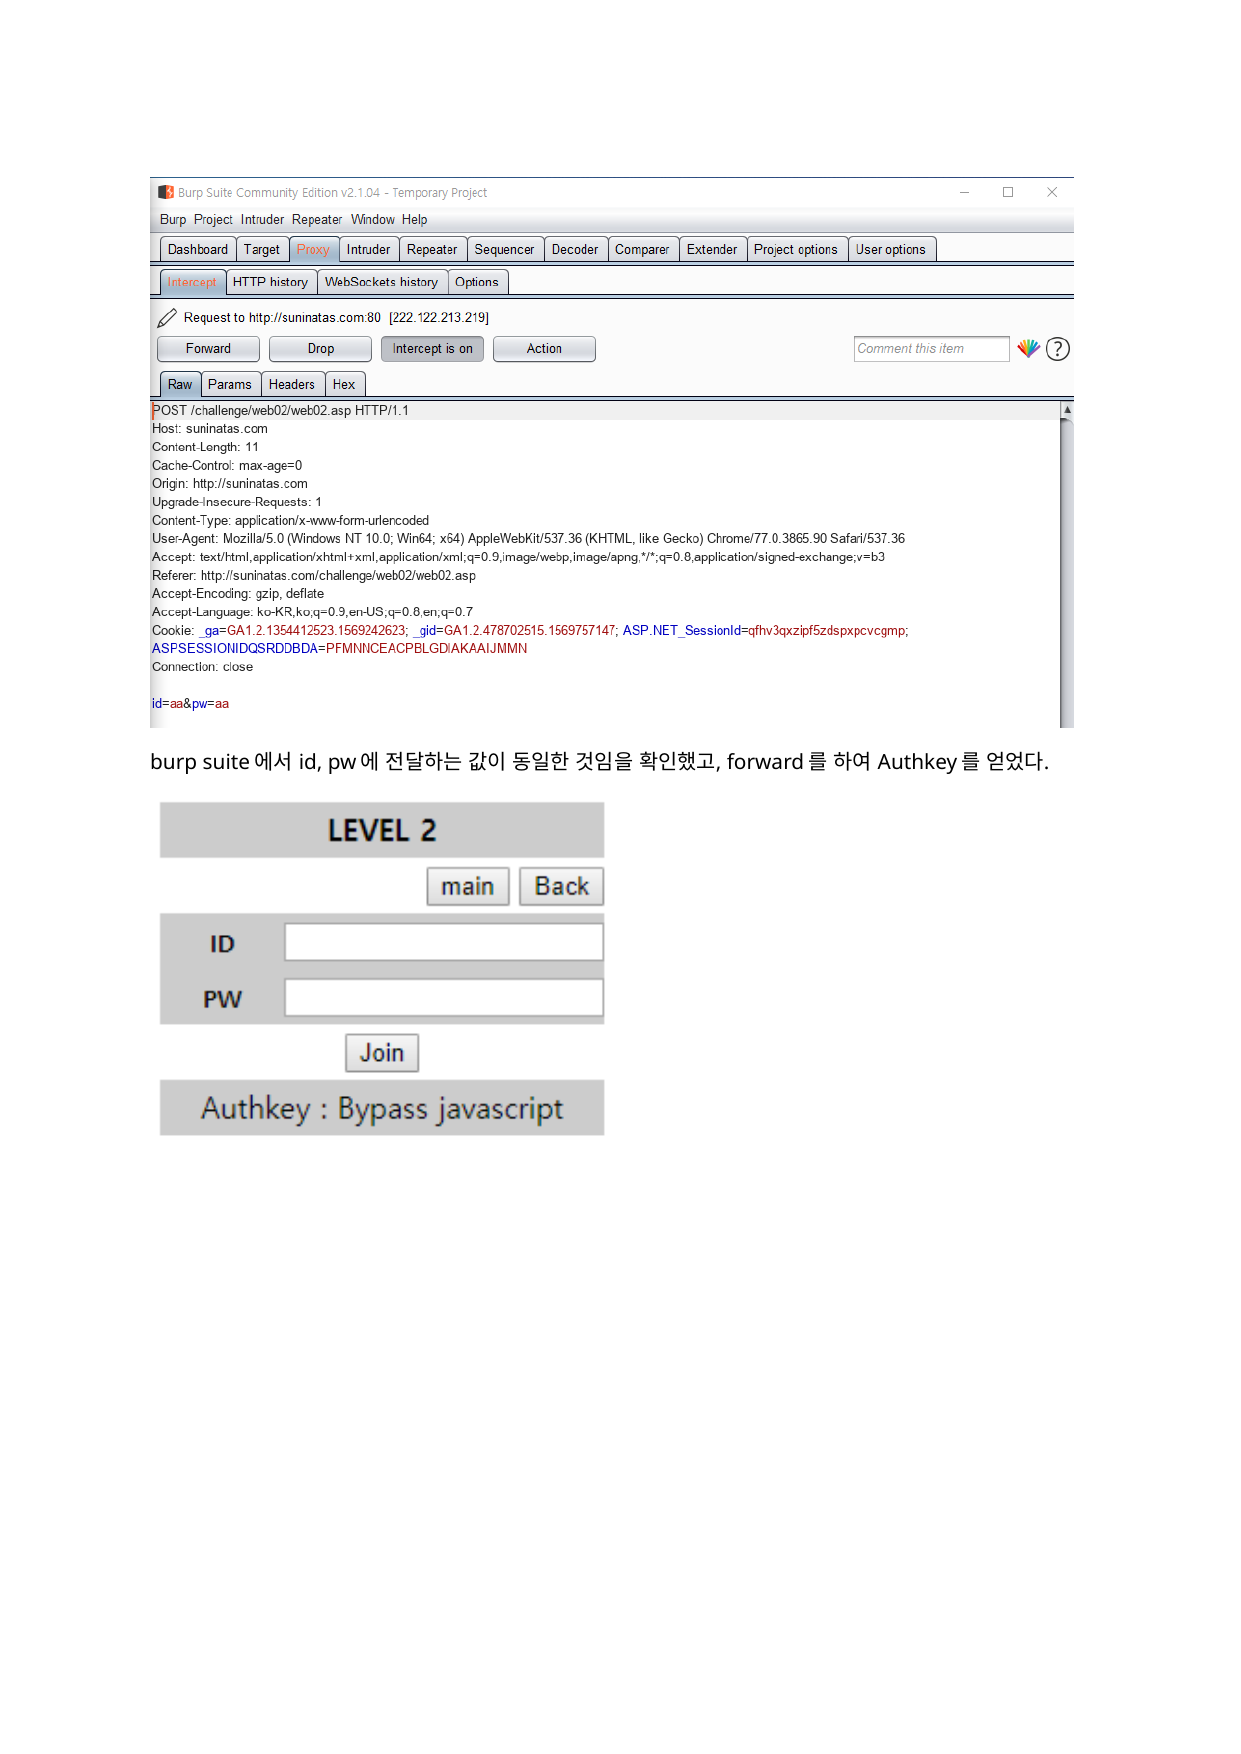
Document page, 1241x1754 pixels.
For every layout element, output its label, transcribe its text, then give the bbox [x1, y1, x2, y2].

text burp suite에서 id, pw에 전달하는 값이 동일한 것임을 확인했고, forward를 하여 Authkey를 얻었다. [150, 746, 1090, 776]
picture [150, 177, 1074, 728]
picture [150, 794, 616, 1149]
